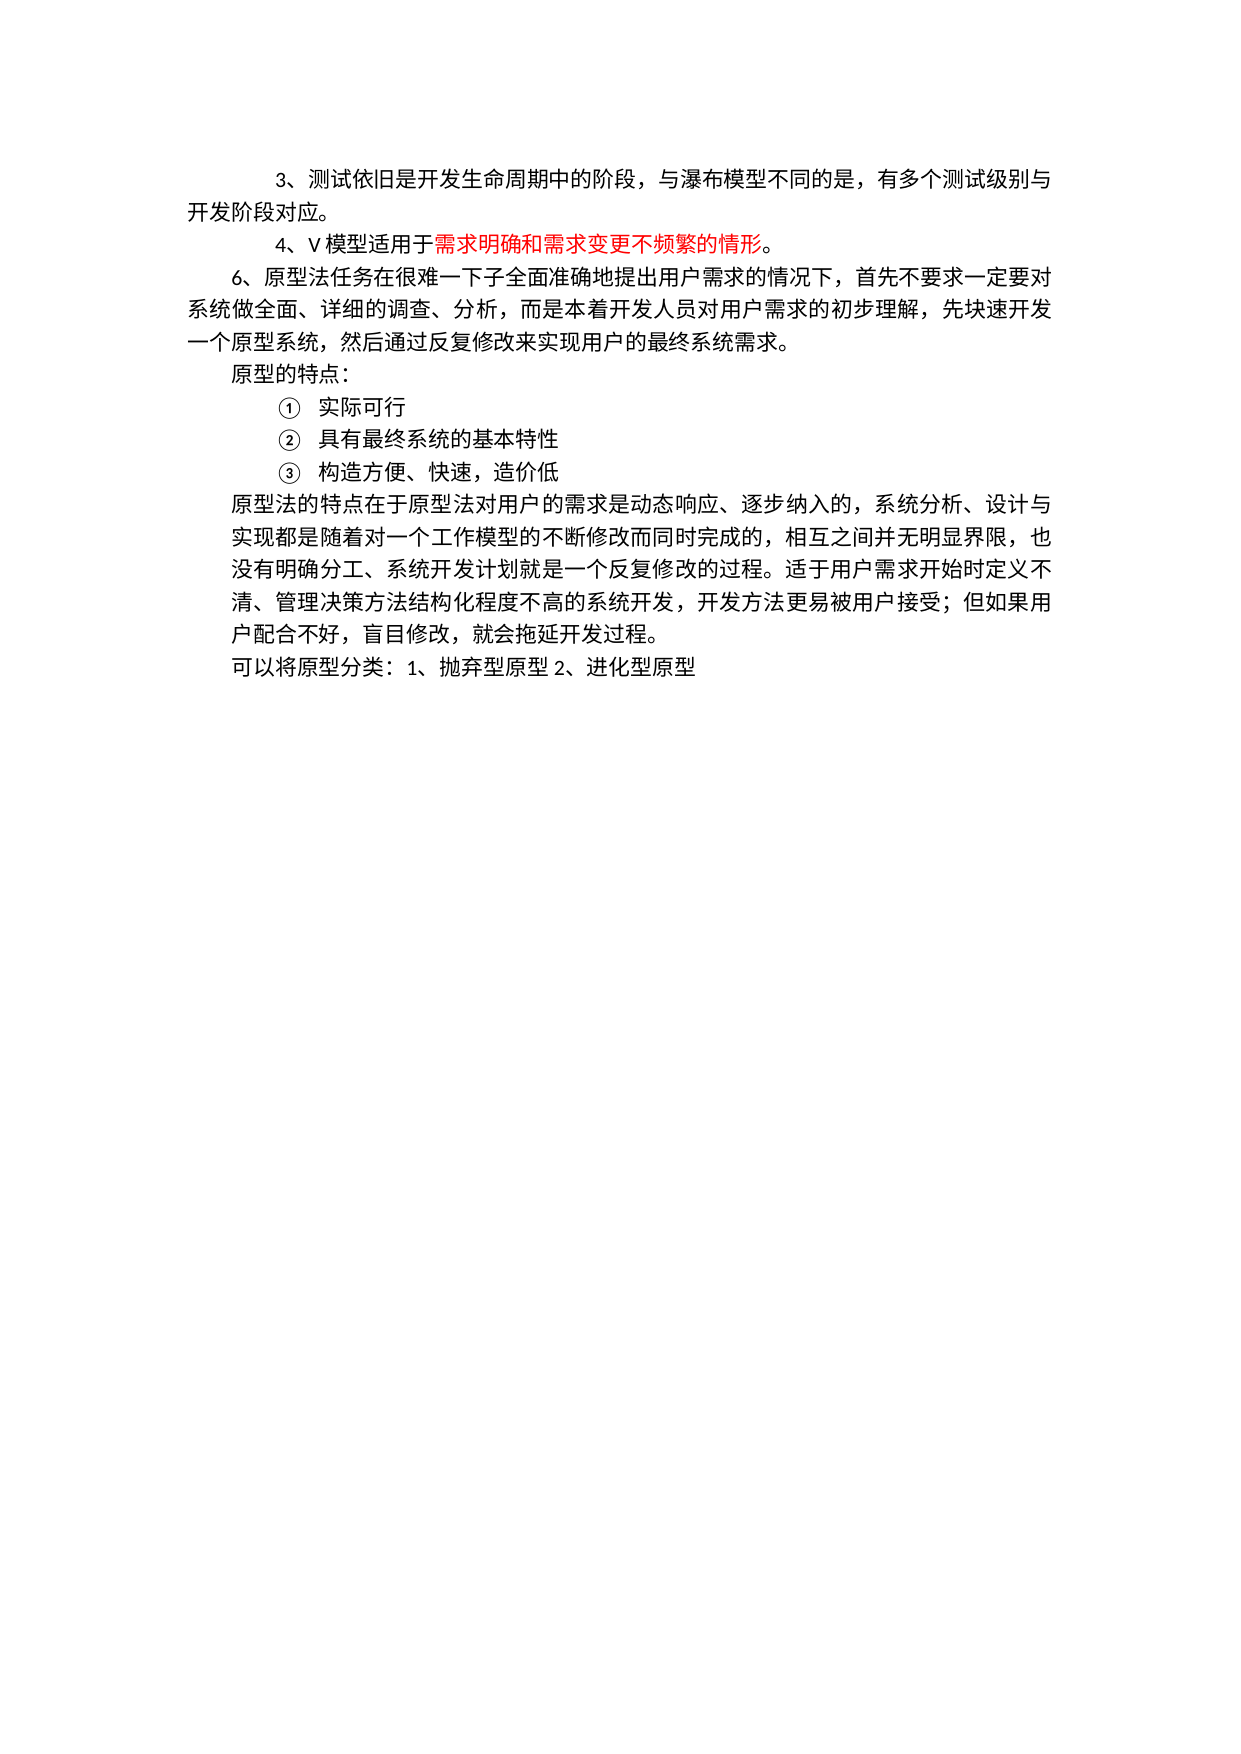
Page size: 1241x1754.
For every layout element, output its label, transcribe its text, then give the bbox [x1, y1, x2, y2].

text 6、原型法任务在很难一下子全面准确地提出用户需求的情况下，首先不要求一定要对系统做全面、详细的调查、分析，而是本着开发人员对用户需求的初步理解，先块速开发一个原型系统，然后通过反复修改来实现用户的最终系统需求。 [187, 259, 1053, 357]
list 构造方便、快速，造价低 [275, 454, 1053, 487]
list 具有最终系统的基本特性 [275, 422, 1053, 454]
text 4、V模型适用于需求明确和需求变更不频繁的情形。 [187, 227, 1053, 259]
text 可以将原型分类：1、抛弃型原型 2、进化型原型 [231, 649, 1053, 682]
list 实际可行 [275, 389, 1053, 422]
text 原型的特点： [187, 357, 1053, 389]
text 原型法的特点在于原型法对用户的需求是动态响应、逐步纳入的，系统分析、设计与实现都是随着对一个工作模型的不断修改而同时完成的，相互之间并无明显界限，也没有明确分工、系统开发计划就是一个反复修改的过程。适于用户需求开始时定义不清、管理决策方法结构化程度不高的系统开发，开发方法更易被用户接受；但如果用户配合不好，盲目修改，就会拖延开发过程。 [231, 487, 1053, 649]
text 3、测试依旧是开发生命周期中的阶段，与瀑布模型不同的是，有多个测试级别与开发阶段对应。 [187, 162, 1053, 227]
